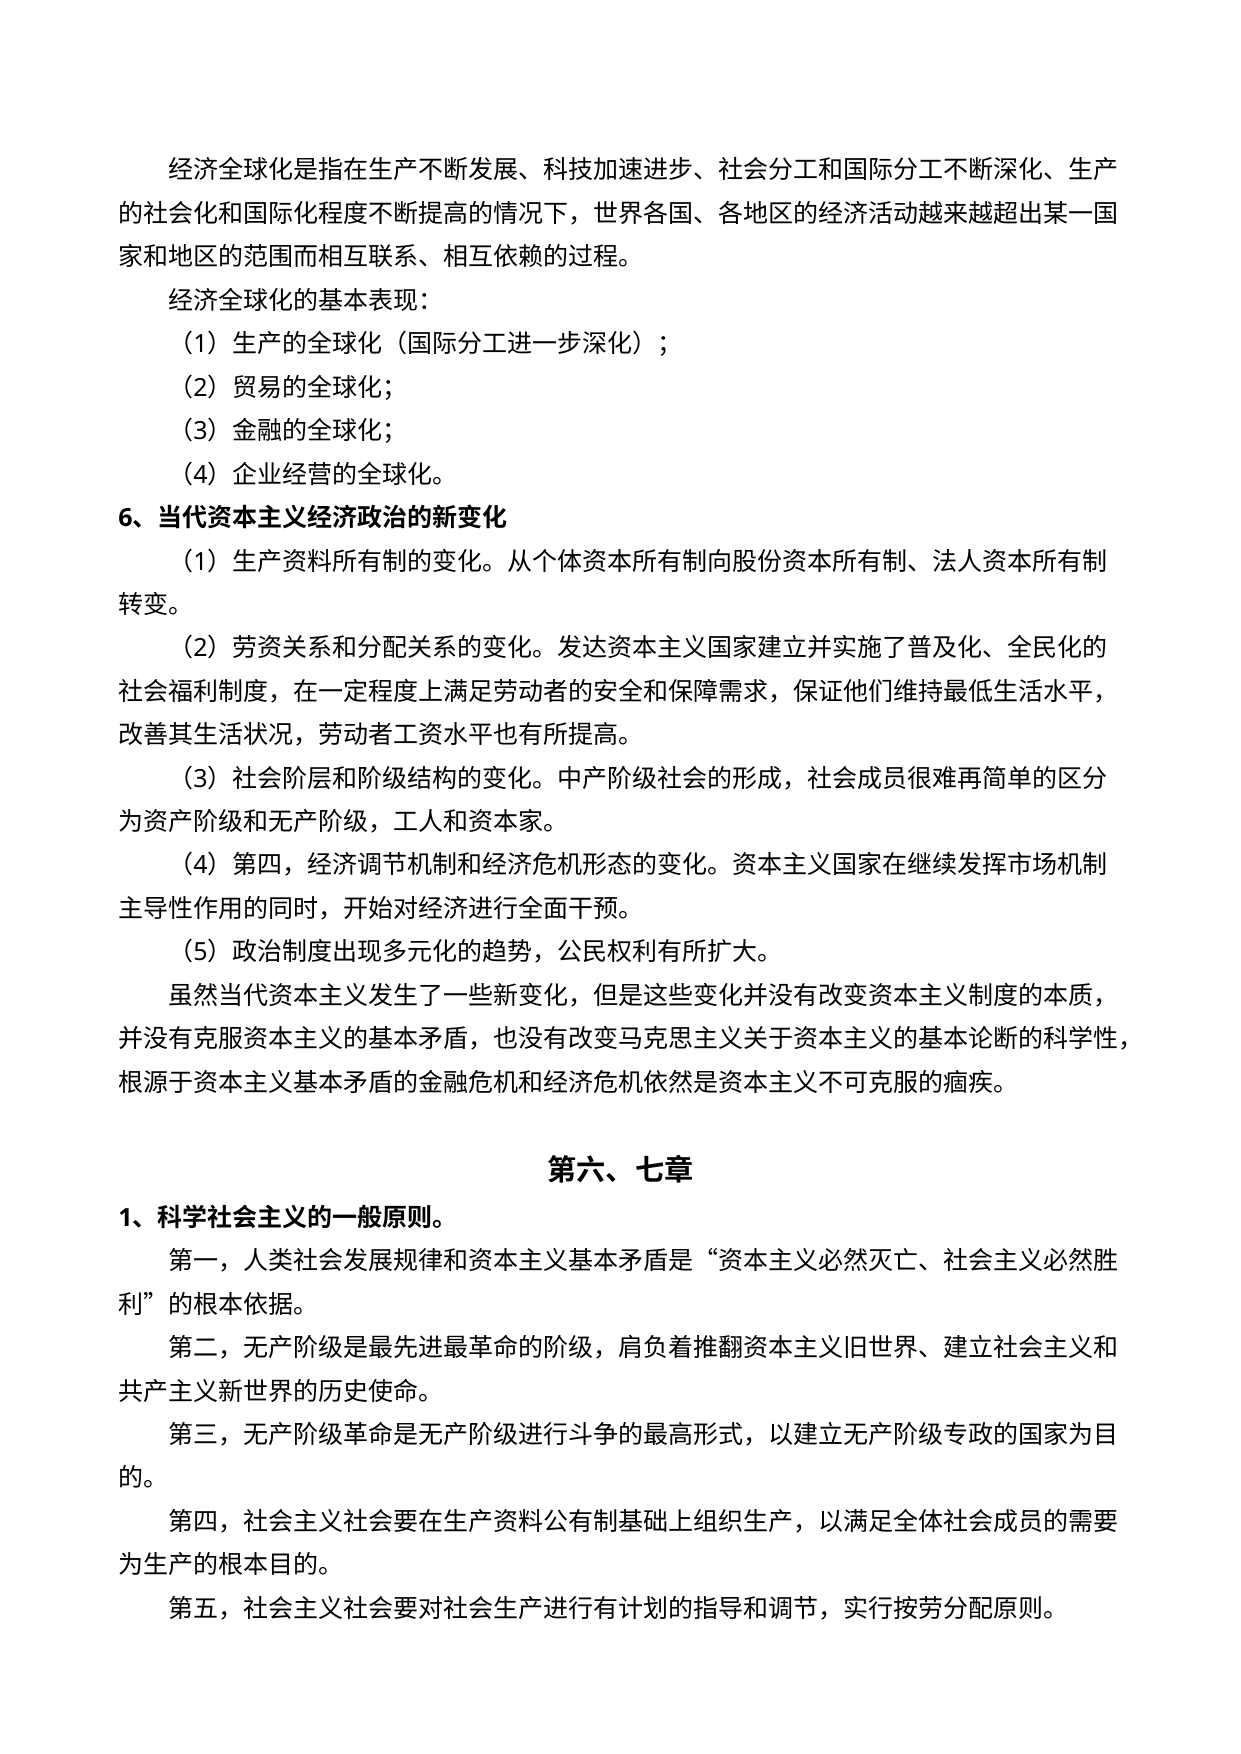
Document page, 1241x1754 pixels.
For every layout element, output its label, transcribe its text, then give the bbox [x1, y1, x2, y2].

text （3）社会阶层和阶级结构的变化。中产阶级社会的形成，社会成员很难再简单的区分为资产阶级和无产阶级，工人和资本家。 [118, 758, 1122, 838]
text （4）企业经营的全球化。 [118, 454, 1122, 490]
text 第五，社会主义社会要对社会生产进行有计划的指导和调节，实行按劳分配原则。 [118, 1588, 1122, 1624]
text （1）生产资料所有制的变化。从个体资本所有制向股份资本所有制、法人资本所有制转变。 [118, 541, 1122, 621]
text 6、当代资本主义经济政治的新变化 [118, 497, 1122, 534]
text 经济全球化的基本表现： [118, 280, 1122, 317]
text 第一，人类社会发展规律和资本主义基本矛盾是“资本主义必然灭亡、社会主义必然胜利”的根本依据。 [118, 1241, 1122, 1320]
text （5）政治制度出现多元化的趋势，公民权利有所扩大。 [118, 932, 1122, 968]
text 经济全球化是指在生产不断发展、科技加速进步、社会分工和国际分工不断深化、生产的社会化和国际化程度不断提高的情况下，世界各国、各地区的经济活动越来越超出某一国家和地区的范围而相互联系、相互依赖的过程。 [118, 150, 1122, 273]
text （1）生产的全球化（国际分工进一步深化）； [118, 324, 1122, 360]
text （2）劳资关系和分配关系的变化。发达资本主义国家建立并实施了普及化、全民化的社会福利制度，在一定程度上满足劳动者的安全和保障需求，保证他们维持最低生活水平，改善其生活状况，劳动者工资水平也有所提高。 [118, 628, 1122, 751]
text 第六、七章 [118, 1146, 1122, 1189]
text 虽然当代资本主义发生了一些新变化，但是这些变化并没有改变资本主义制度的本质，并没有克服资本主义的基本矛盾，也没有改变马克思主义关于资本主义的基本论断的科学性，根源于资本主义基本矛盾的金融危机和经济危机依然是资本主义不可克服的痼疾。 [118, 975, 1122, 1098]
text 第四，社会主义社会要在生产资料公有制基础上组织生产，以满足全体社会成员的需要为生产的根本目的。 [118, 1501, 1122, 1581]
text 第二，无产阶级是最先进最革命的阶级，肩负着推翻资本主义旧世界、建立社会主义和共产主义新世界的历史使命。 [118, 1327, 1122, 1407]
text 第三，无产阶级革命是无产阶级进行斗争的最高形式，以建立无产阶级专政的国家为目的。 [118, 1414, 1122, 1494]
text 1、科学社会主义的一般原则。 [118, 1197, 1122, 1233]
text （2）贸易的全球化； [118, 367, 1122, 403]
text （3）金融的全球化； [118, 411, 1122, 447]
text （4）第四，经济调节机制和经济危机形态的变化。资本主义国家在继续发挥市场机制主导性作用的同时，开始对经济进行全面干预。 [118, 845, 1122, 925]
